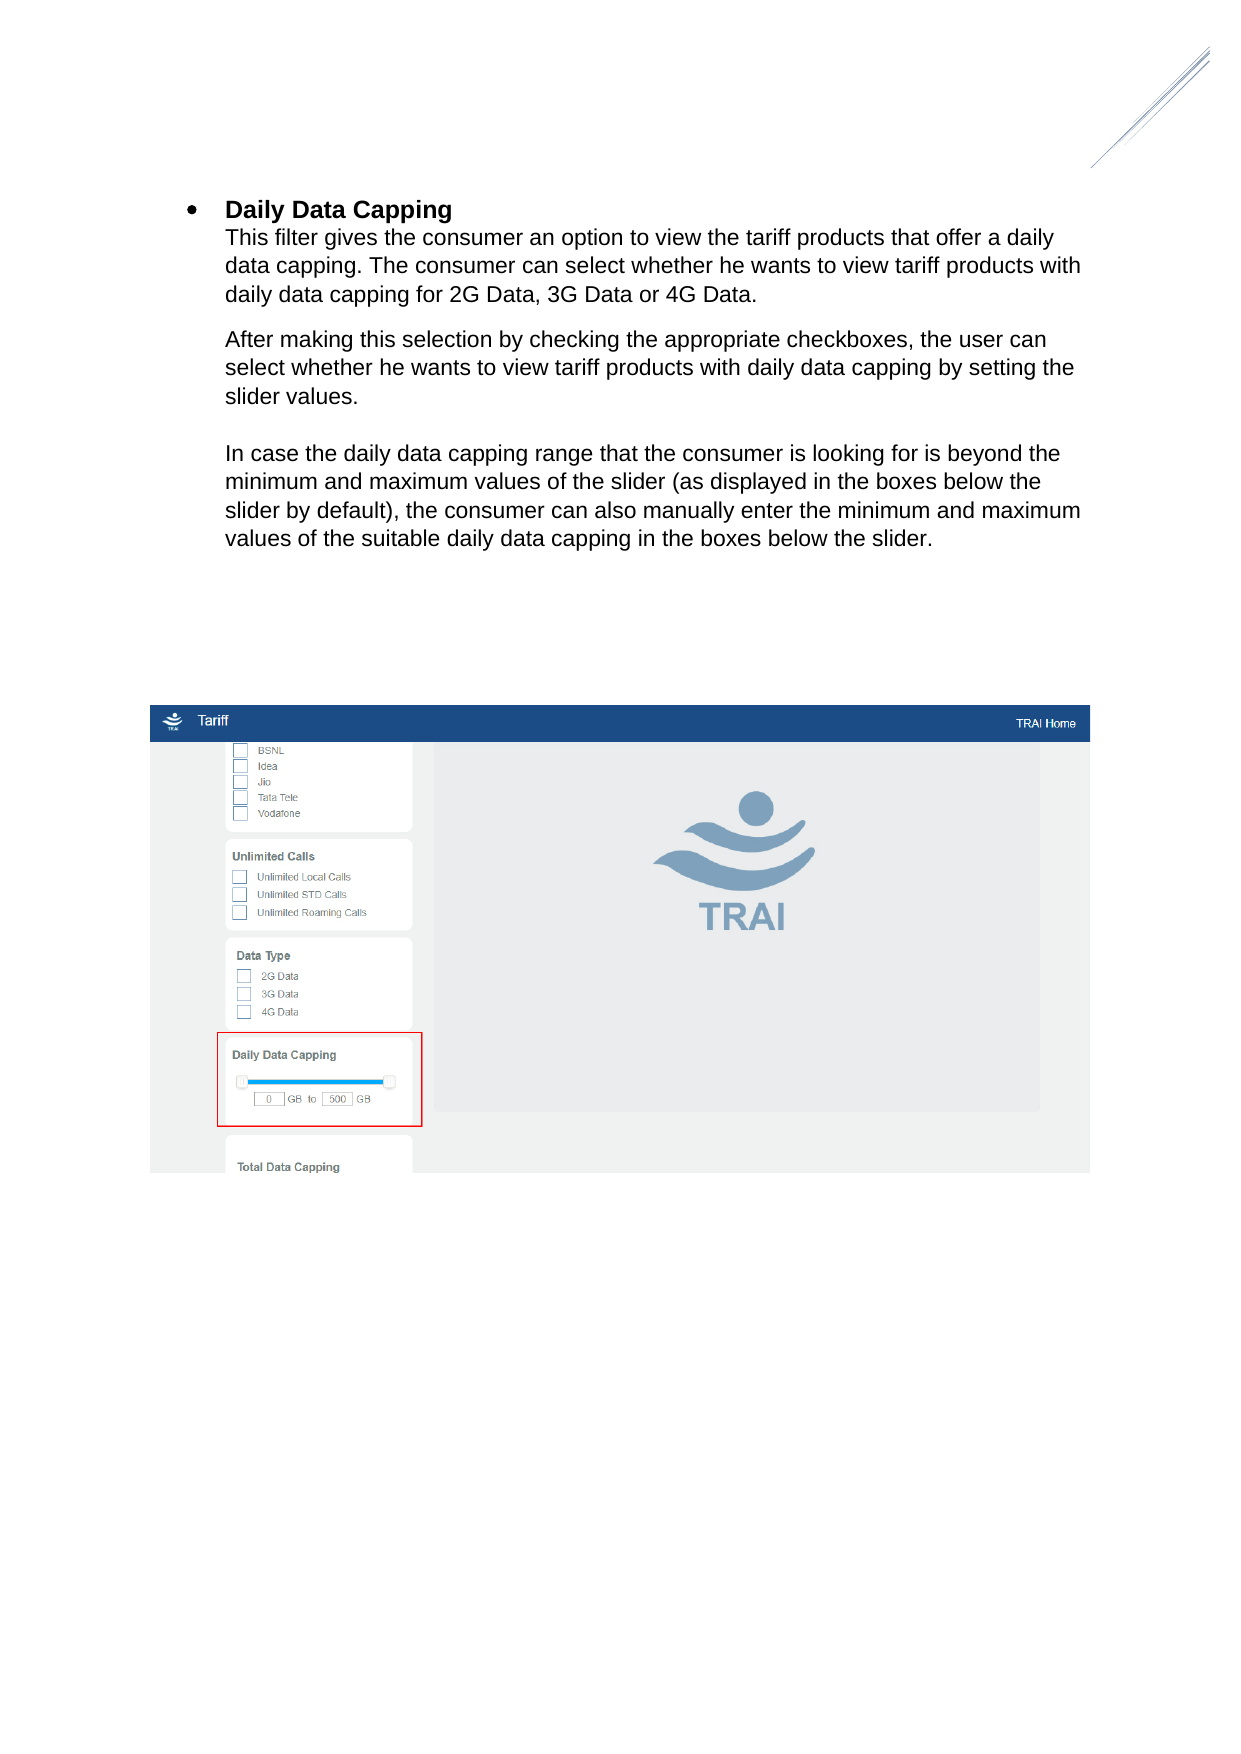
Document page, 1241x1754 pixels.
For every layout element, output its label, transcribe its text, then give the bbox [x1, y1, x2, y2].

text This filter gives the consumer an option to view the tariff products that offer a daily data capping. The consumer can select whether he wants to view tariff products with daily data capping for 2G Data, 3G Data or 4G Data. [225, 224, 1090, 307]
list Daily Data Capping [187, 195, 1090, 224]
text After making this selection by checking the appropriate checkboxes, the user can select whether he wants to view tariff products with daily data capping by setting the slider values. In case the daily data capping range that the consumer is looking for is beyond the minimum and maximum values of the slider (as displayed in the boxes below the slider by default), the consumer can also manually enter the minimum and maximum values of the suitable daily data capping in the boxes below the slider. [225, 326, 1090, 551]
picture [150, 705, 1091, 1173]
